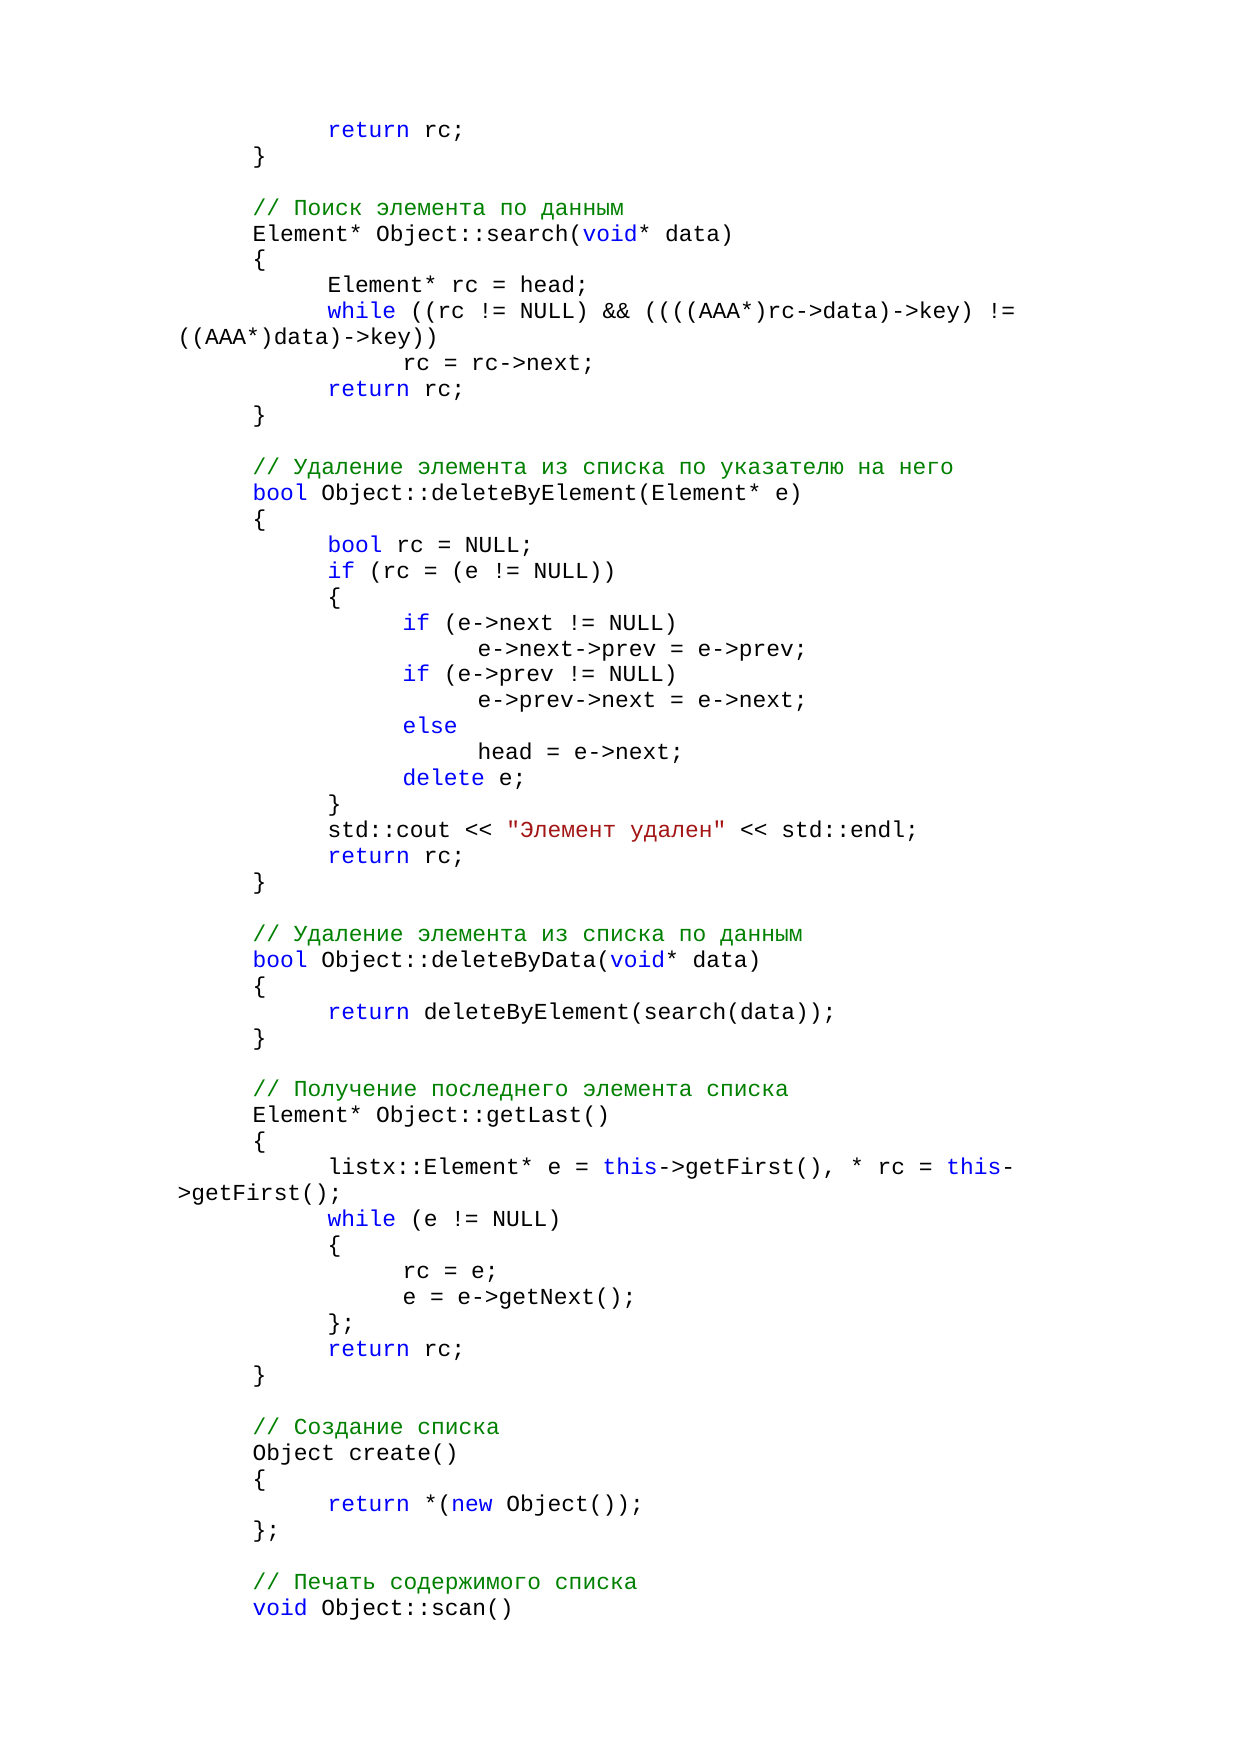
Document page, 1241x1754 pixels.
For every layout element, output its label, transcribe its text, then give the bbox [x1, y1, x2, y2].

text while (e != NULL) [177, 1207, 1152, 1233]
text { [177, 507, 1152, 533]
text { [177, 1467, 1152, 1493]
text rc = e; [177, 1259, 1152, 1285]
text }; [177, 1311, 1152, 1337]
text Element* Object::getLast() [177, 1104, 1152, 1130]
text e->prev->next = e->next; [177, 689, 1152, 715]
text // Удаление элемента из списка по указателю на него [177, 455, 1152, 481]
text bool Object::deleteByElement(Element* e) [177, 481, 1152, 507]
text if (rc = (e != NULL)) [177, 559, 1152, 585]
text delete e; [177, 767, 1152, 792]
text return *(new Object()); [177, 1493, 1152, 1519]
text { [177, 1233, 1152, 1259]
text return rc; [177, 844, 1152, 870]
text { [177, 1130, 1152, 1156]
text { [177, 585, 1152, 611]
text }; [177, 1519, 1152, 1545]
text std::cout << "Элемент удален" << std::endl; [177, 818, 1152, 844]
text return rc; [177, 1337, 1152, 1363]
text e->next->prev = e->prev; [177, 637, 1152, 663]
text Object create() [177, 1441, 1152, 1467]
text Element* Object::search(void* data) [177, 222, 1152, 248]
text Element* rc = head; [177, 274, 1152, 300]
text // Поиск элемента по данным [177, 196, 1152, 222]
text { [177, 974, 1152, 1000]
text listx::Element* e = this->getFirst(), * rc = this->getFirst(); [177, 1156, 1152, 1207]
text { [177, 248, 1152, 274]
text // Печать содержимого списка [177, 1571, 1152, 1597]
text } [177, 403, 1152, 429]
text return rc; [177, 377, 1152, 403]
text bool Object::deleteByData(void* data) [177, 948, 1152, 974]
text else [177, 715, 1152, 741]
text } [177, 1026, 1152, 1052]
text if (e->prev != NULL) [177, 663, 1152, 689]
text void Object::scan() [177, 1597, 1152, 1622]
text // Получение последнего элемента списка [177, 1078, 1152, 1104]
text } [177, 792, 1152, 818]
text rc = rc->next; [177, 352, 1152, 377]
text return deleteByElement(search(data)); [177, 1000, 1152, 1026]
text head = e->next; [177, 741, 1152, 767]
text return rc; [177, 118, 1152, 144]
text while ((rc != NULL) && ((((AAA*)rc->data)->key) != ((AAA*)data)->key)) [177, 300, 1152, 352]
text } [177, 870, 1152, 896]
text } [177, 1363, 1152, 1389]
text if (e->next != NULL) [177, 611, 1152, 637]
text } [177, 144, 1152, 170]
text e = e->getNext(); [177, 1285, 1152, 1311]
text // Удаление элемента из списка по данным [177, 922, 1152, 948]
text // Создание списка [177, 1415, 1152, 1441]
text bool rc = NULL; [177, 533, 1152, 559]
